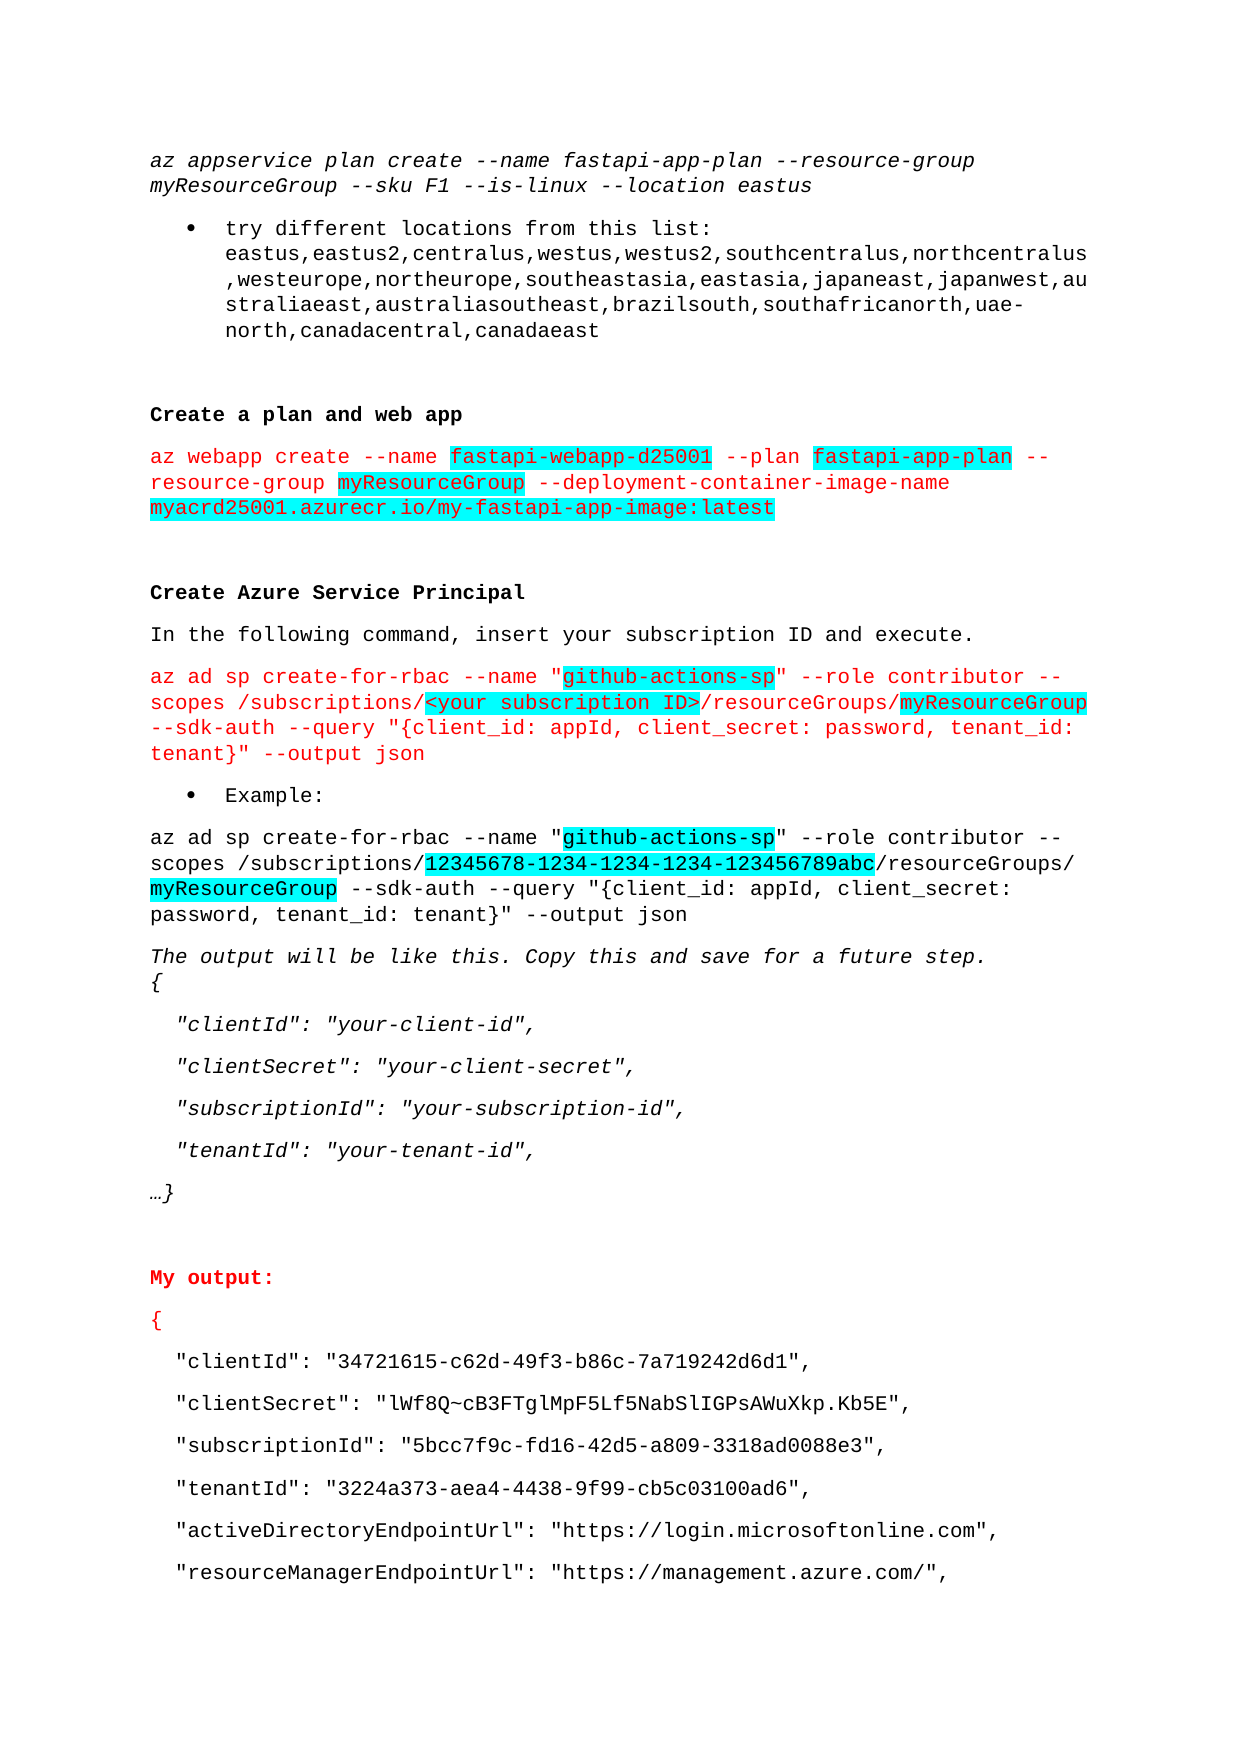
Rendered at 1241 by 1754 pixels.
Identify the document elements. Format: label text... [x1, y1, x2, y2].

text { [150, 1309, 1090, 1332]
text Create Azure Service Principal [150, 582, 1090, 605]
text "activeDirectoryEndpointUrl": "https://login.microsoftonline.com", [150, 1520, 1090, 1543]
text az webapp create --name fastapi-webapp-d25001 --plan fastapi-app-plan --resource-group myResourceGroup --deployment-container-image-name myacrd25001.azurecr.io/my-fastapi-app-image:latest [150, 446, 1090, 521]
text az ad sp create-for-rbac --name "github-actions-sp" --role contributor --scopes /subscriptions/<your subscription ID>/resourceGroups/myResourceGroup --sdk-auth --query "{client_id: appId, client_secret: password, tenant_id: tenant}" --output json [150, 666, 1090, 766]
text "clientSecret": "lWf8Q~cB3FTglMpF5Lf5NabSlIGPsAWuXkp.Kb5E", [150, 1393, 1090, 1417]
text "subscriptionId": "your-subscription-id", [150, 1098, 1090, 1122]
text My output: [150, 1267, 1090, 1290]
text az appservice plan create --name fastapi-app-plan --resource-group myResourceGroup --sku F1 --is-linux --location eastus [150, 150, 1090, 199]
text "subscriptionId": "5bcc7f9c-fd16-42d5-a809-3318ad0088e3", [150, 1435, 1090, 1459]
text "tenantId": "3224a373-aea4-4438-9f99-cb5c03100ad6", [150, 1478, 1090, 1501]
text "tenantId": "your-tenant-id", [150, 1140, 1090, 1164]
list Example: [187, 785, 1090, 808]
text "clientId": "your-client-id", [150, 1013, 1090, 1037]
text In the following command, insert your subscription ID and execute. [150, 624, 1090, 648]
text az ad sp create-for-rbac --name "github-actions-sp" --role contributor --scopes /subscriptions/12345678-1234-1234-1234-123456789abc/resourceGroups/myResourceGroup --sdk-auth --query "{client_id: appId, client_secret: password, tenant_id: tenant}" --output json [150, 827, 1090, 927]
text The output will be like this. Copy this and save for a future step. { [150, 946, 1090, 995]
text "clientSecret": "your-client-secret", [150, 1056, 1090, 1079]
text "clientId": "34721615-c62d-49f3-b86c-7a719242d6d1", [150, 1351, 1090, 1375]
text "resourceManagerEndpointUrl": "https://management.azure.com/", [150, 1562, 1090, 1586]
text …} [150, 1182, 1090, 1206]
text Create a plan and web app [150, 404, 1090, 428]
list try different locations from this list: eastus,eastus2,centralus,westus,westus2,southcentralus,northcentralus,westeurope,northeurope,southeastasia,eastasia,japaneast,japanwest,australiaeast,australiasoutheast,brazilsouth,southafricanorth,uae-north,canadacentral,canadaeast [187, 218, 1090, 343]
